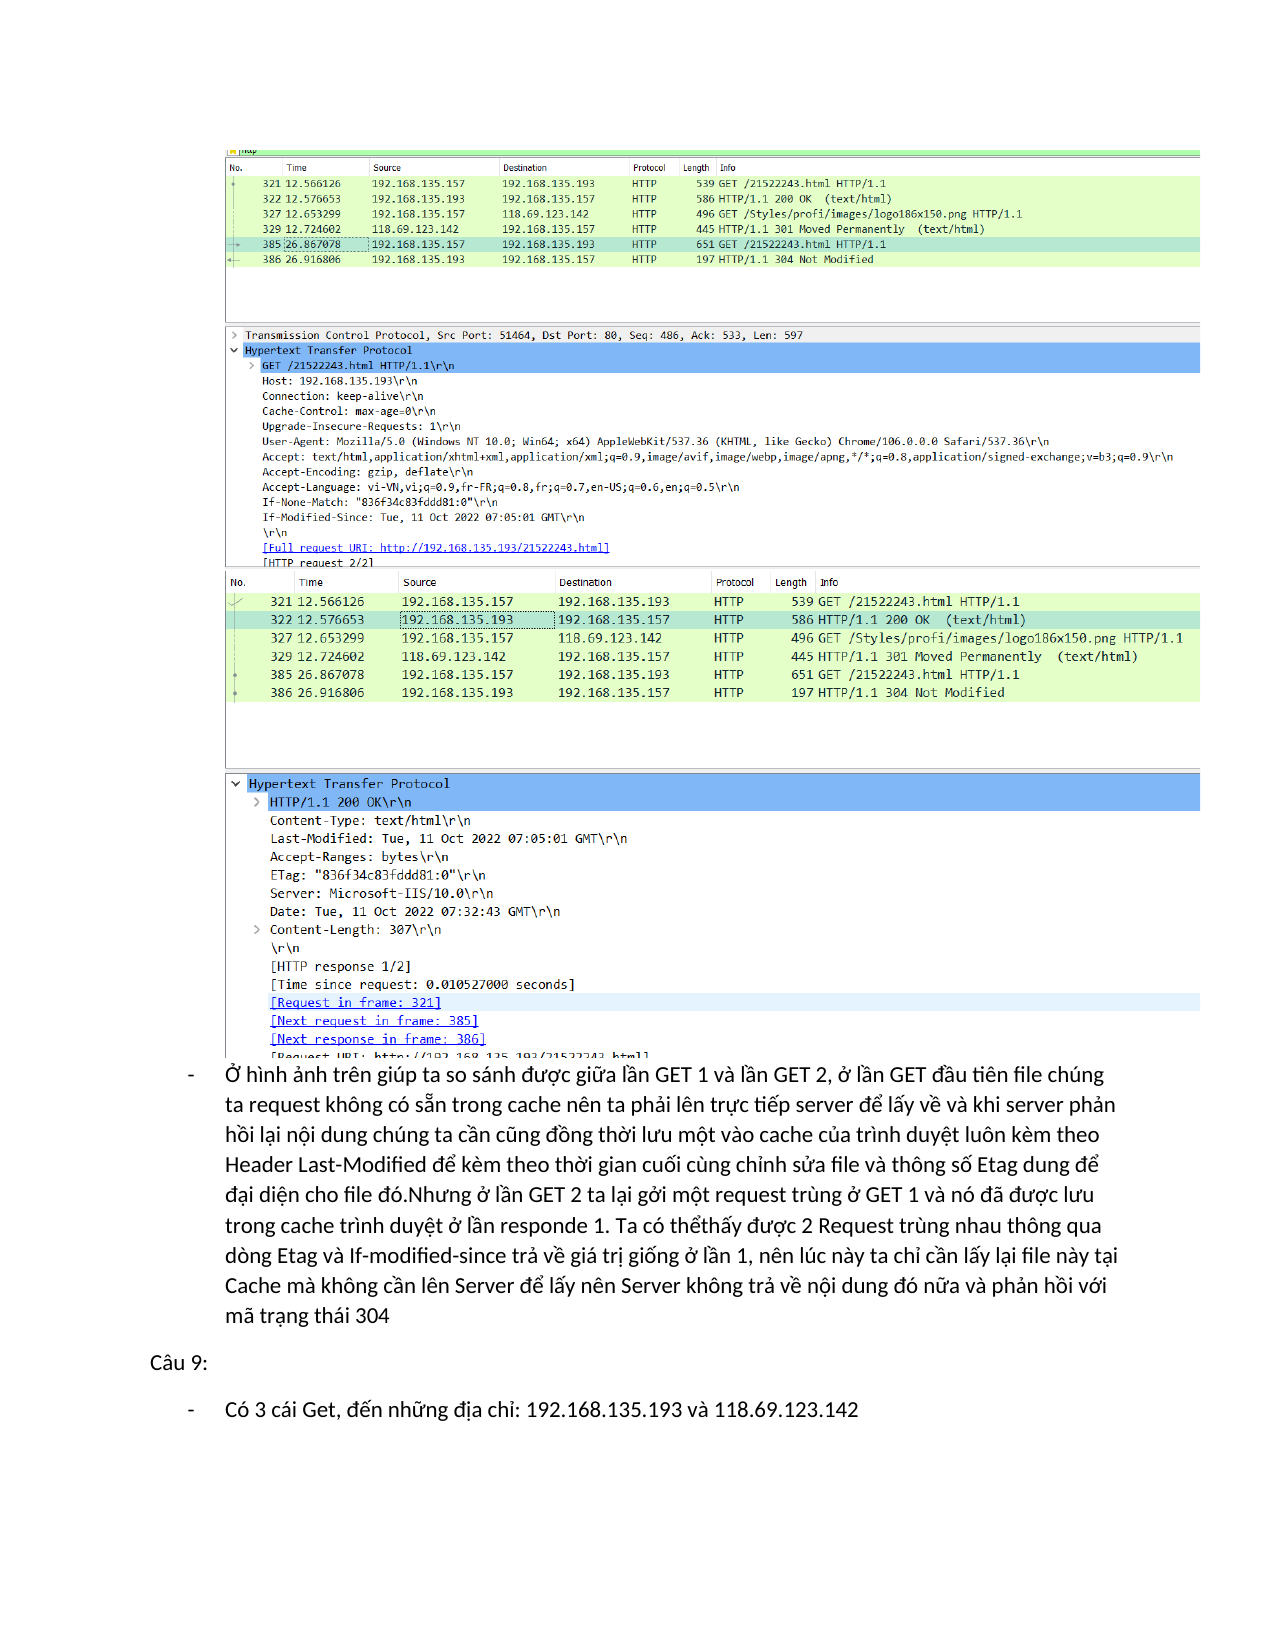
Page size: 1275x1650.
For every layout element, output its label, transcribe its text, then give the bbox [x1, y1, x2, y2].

list Có 3 cái Get, đến những địa chỉ: 192.168.135.193 và 118.69.123.142 [187, 1395, 1125, 1423]
text Câu 9: [150, 1348, 1125, 1376]
picture [225, 571, 1200, 1058]
list Ở hình ảnh trên giúp ta so sánh được giữa lần GET 1 và lần GET 2, ở lần GET đầu tiên file chúng ta request không có sẵn trong cache nên ta phải lên trực tiếp server để lấy về và khi server phản hồi lại nội dung chúng ta cần cũng đồng thời lưu một vào cache của trình duyệt luôn kèm theo Header Last-Modified để kèm theo thời gian cuối cùng chỉnh sửa file và thông số Etag dung để đại diện cho file đó.Nhưng ở lần GET 2 ta lại gởi một request trùng ở GET 1 và nó đã được lưu trong cache trình duyệt ở lần responde 1. Ta có thểthấy được 2 Request trùng nhau thông qua dòng Etag và If-modified-since trả về giá trị giống ở lần 1, nên lúc này ta chỉ cần lấy lại file này tại Cache mà không cần lên Server để lấy nên Server không trả về nội dung đó nữa và phản hồi với mã trạng thái 304 [187, 1060, 1125, 1329]
picture [225, 150, 1200, 569]
